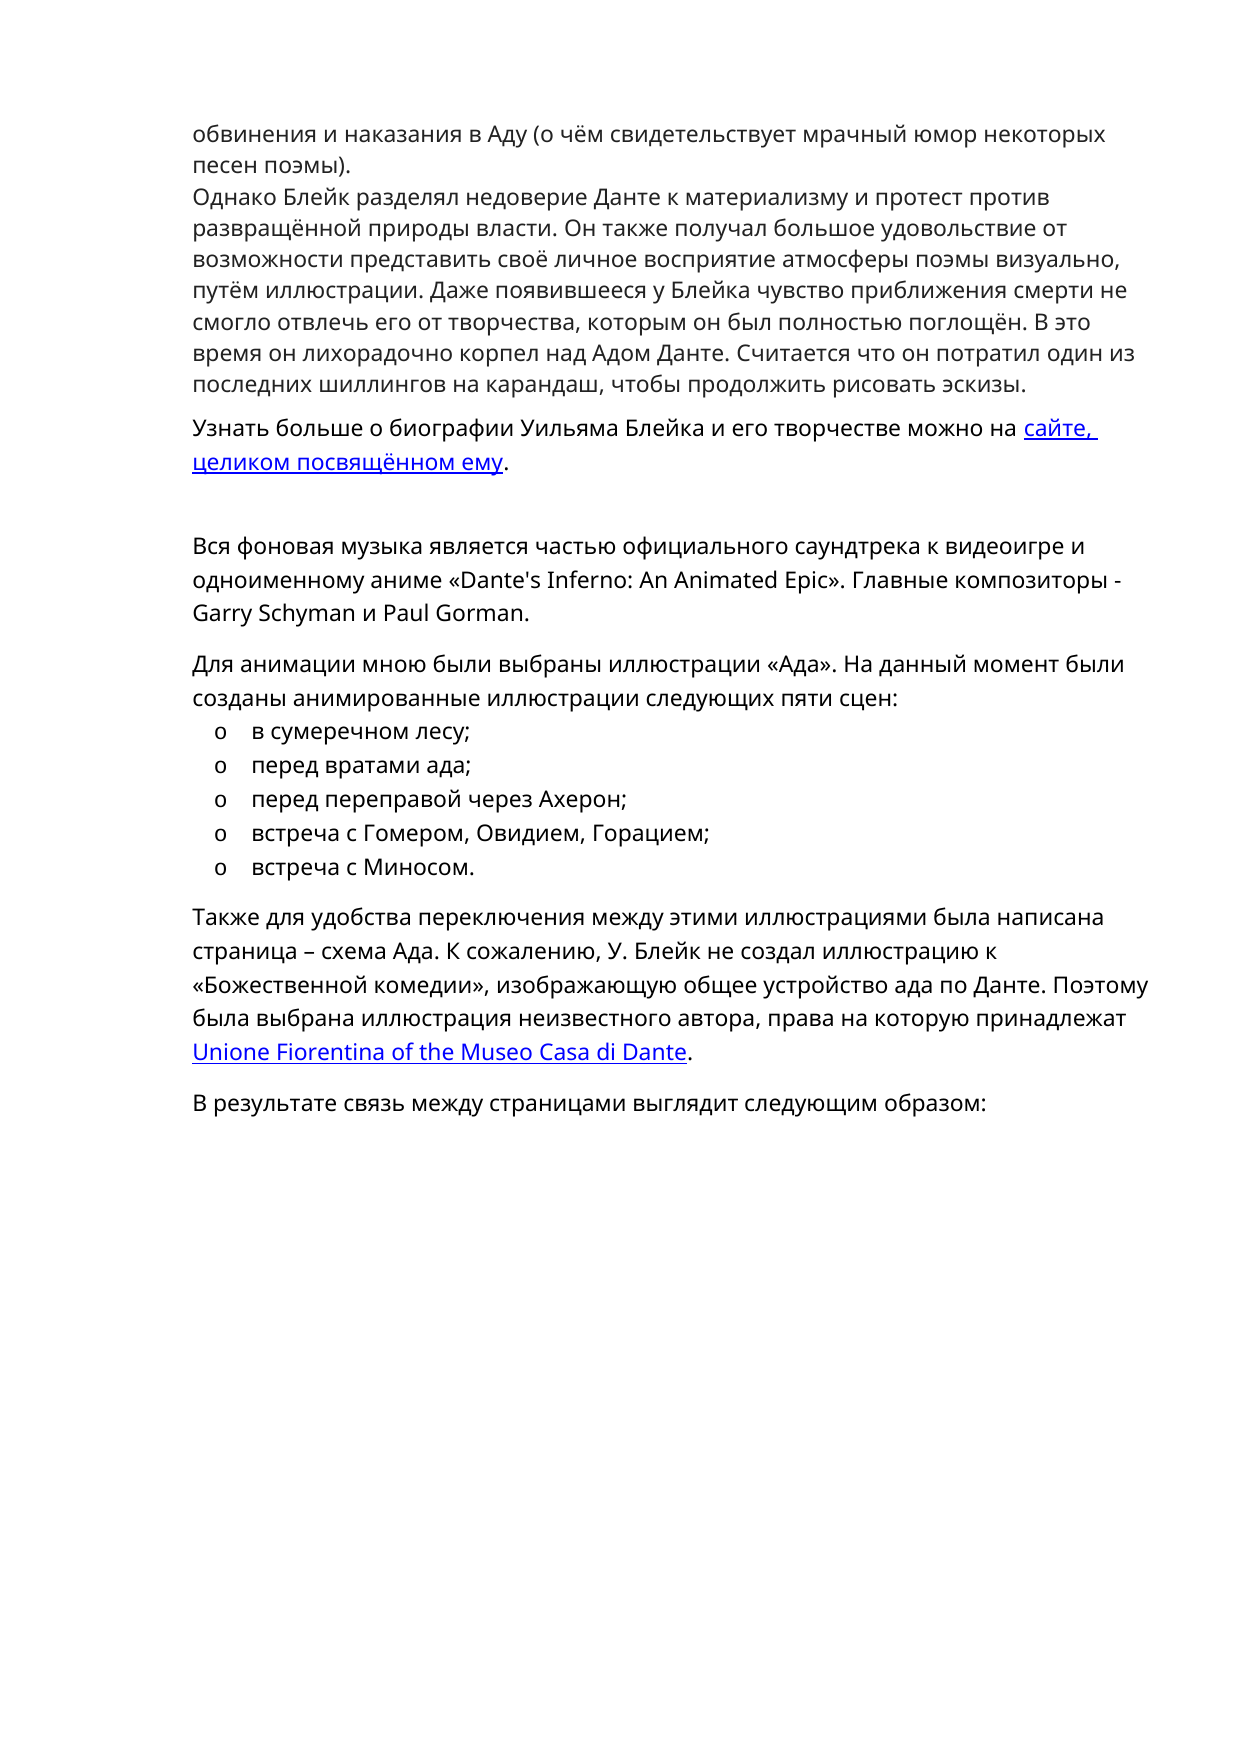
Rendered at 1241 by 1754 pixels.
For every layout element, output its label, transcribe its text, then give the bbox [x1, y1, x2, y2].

text Также для удобства переключения между этими иллюстрациями была написана страница – схема Ада. К сожалению, У. Блейк не создал иллюстрацию к «Божественной комедии», изображающую общее устройство ада по Данте. Поэтому была выбрана иллюстрация неизвестного автора, права на которую принадлежат Unione Fiorentina of the Museo Casa di Dante. [192, 901, 1152, 1067]
list перед вратами ада; [213, 749, 1152, 780]
list Для анимации мною были выбраны иллюстрации «Ада». На данный момент были созданы анимированные иллюстрации следующих пяти сцен: [192, 648, 1152, 713]
list встреча с Гомером, Овидием, Горацием; [213, 817, 1152, 848]
list перед переправой через Ахерон; [213, 783, 1152, 814]
list в сумеречном лесу; [213, 715, 1152, 747]
list Узнать больше о биографии Уильяма Блейка и его творчестве можно на сайте, целиком посвящённом ему. [192, 412, 1152, 477]
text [192, 118, 1152, 399]
text В результате связь между страницами выглядит следующим образом: [192, 1087, 1152, 1118]
text Вся фоновая музыка является частью официального саундтрека к видеоигре и одноименному аниме «Dante's Inferno: An Animated Epic». Главные композиторы - Garry Schyman и Paul Gorman. [192, 530, 1152, 628]
list встреча с Миносом. [213, 851, 1152, 882]
